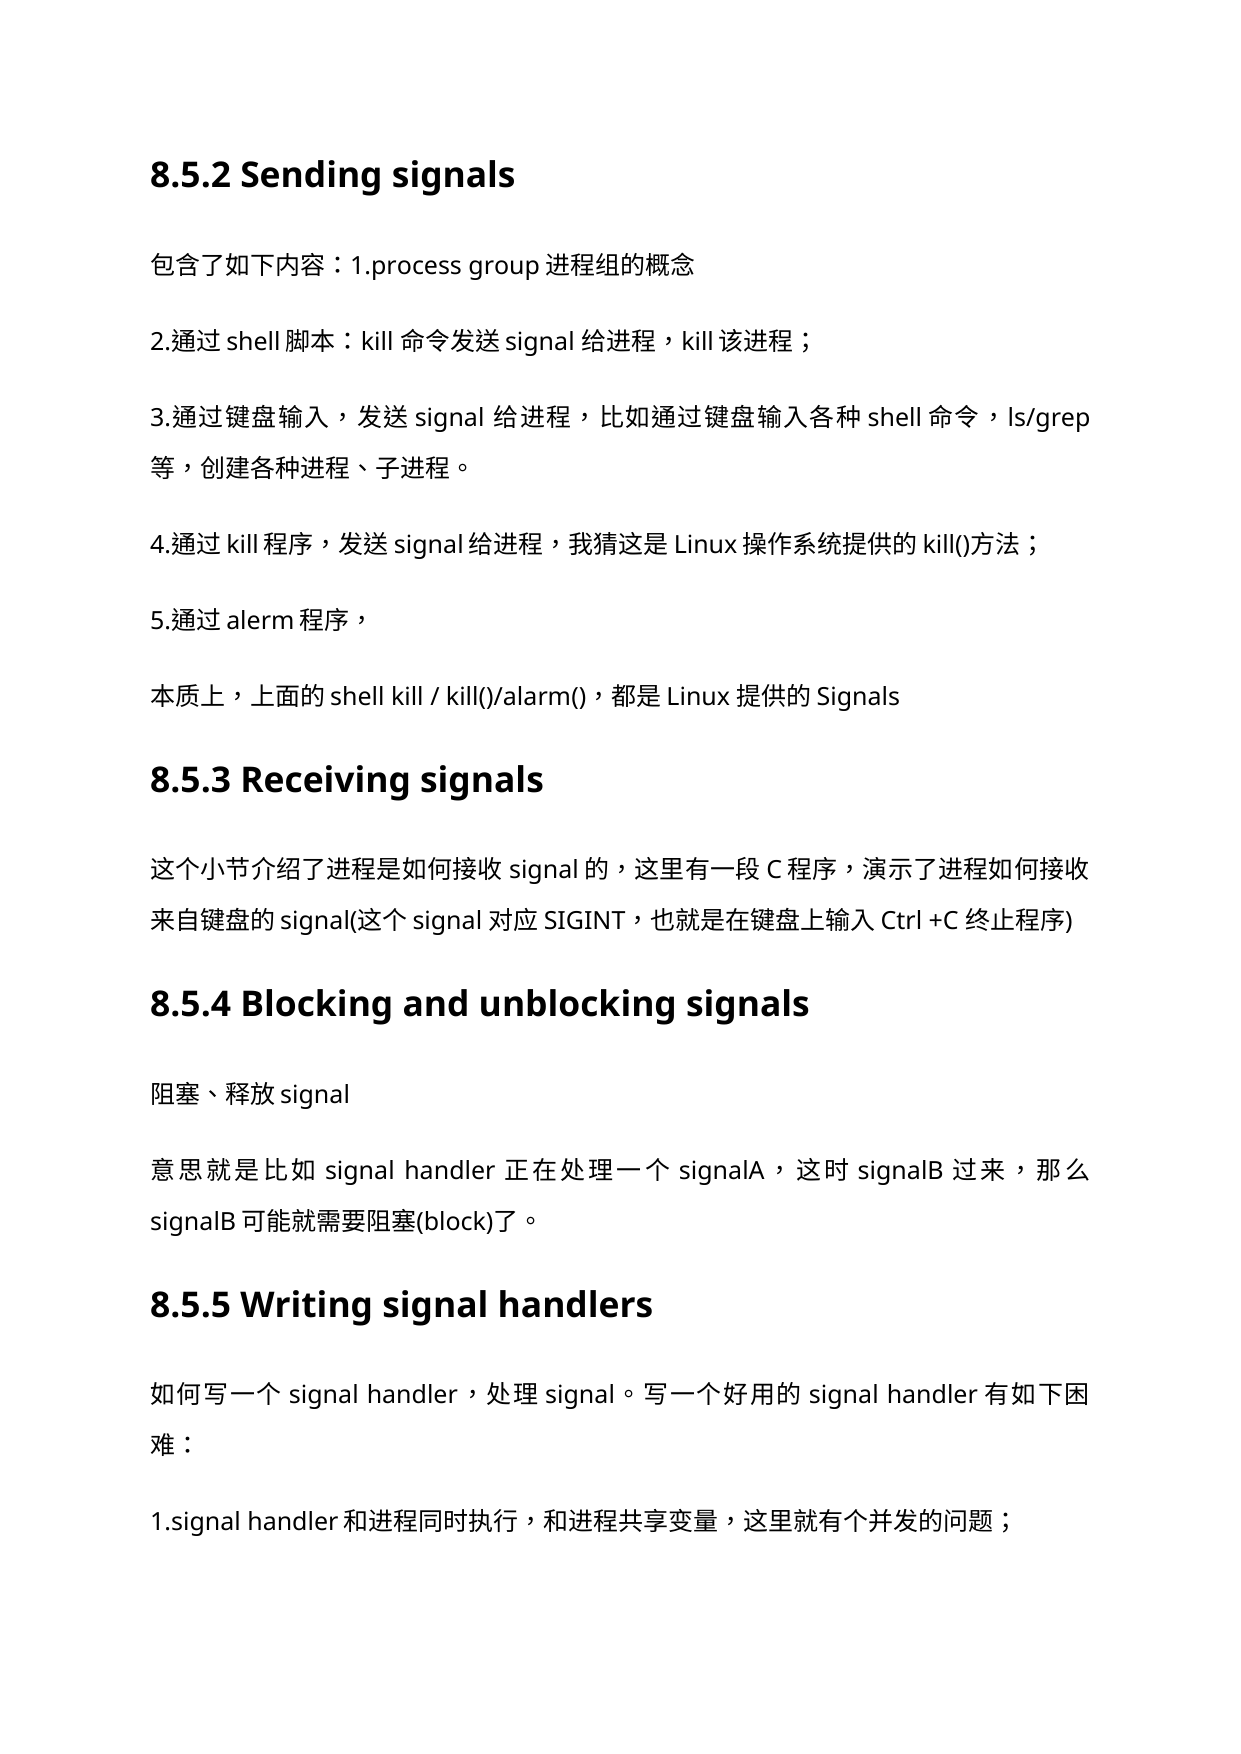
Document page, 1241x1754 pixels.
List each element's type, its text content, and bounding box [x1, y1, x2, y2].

text 5.通过alerm程序， [150, 602, 1090, 637]
subtitle 8.5.2 Sending signals [150, 150, 1090, 198]
subtitle 8.5.5 Writing signal handlers [150, 1279, 1090, 1328]
text 3.通过键盘输入，发送signal 给进程，比如通过键盘输入各种shell命令，ls/grep等，创建各种进程、子进程。 [150, 399, 1090, 484]
text 阻塞、释放signal [150, 1076, 1090, 1110]
text 2.通过shell脚本：kill 命令发送signal 给进程，kill该进程； [150, 323, 1090, 357]
text 这个小节介绍了进程是如何接收signal的，这里有一段C程序，演示了进程如何接收来自键盘的signal(这个signal 对应SIGINT，也就是在键盘上输入Ctrl +C 终止程序) [150, 852, 1090, 937]
subtitle 8.5.4 Blocking and unblocking signals [150, 979, 1090, 1027]
text 意思就是比如signal handler正在处理一个signalA，这时signalB过来，那么signalB可能就需要阻塞(block)了。 [150, 1152, 1090, 1237]
text 4.通过kill程序，发送signal给进程，我猜这是Linux操作系统提供的kill()方法； [150, 526, 1090, 561]
subtitle 8.5.3 Receiving signals [150, 754, 1090, 803]
text 1.signal handler和进程同时执行，和进程共享变量，这里就有个并发的问题； [150, 1504, 1090, 1538]
text 包含了如下内容：1.process group进程组的概念 [150, 247, 1090, 281]
text 本质上，上面的shell kill / kill()/alarm()，都是Linux 提供的Signals [150, 678, 1090, 713]
text 如何写一个signal handler，处理signal。写一个好用的signal handler有如下困难： [150, 1377, 1090, 1462]
